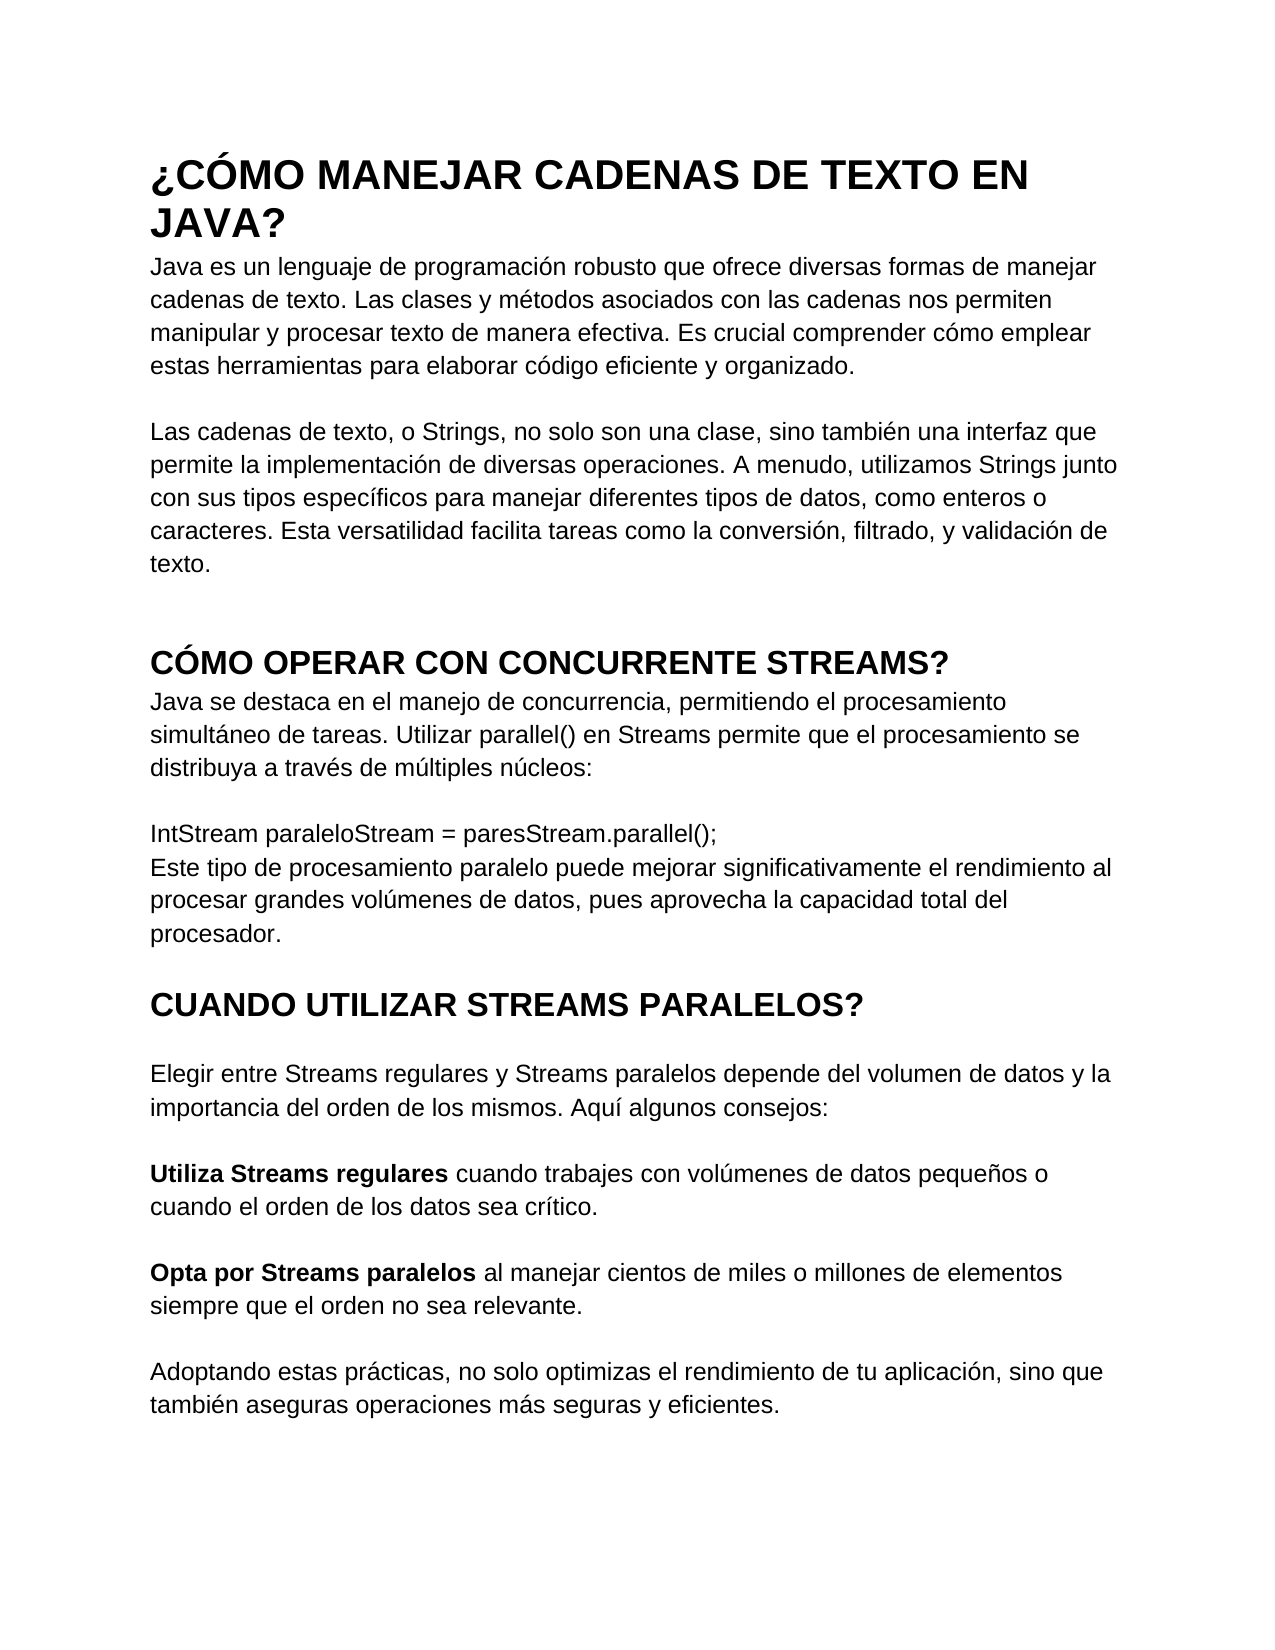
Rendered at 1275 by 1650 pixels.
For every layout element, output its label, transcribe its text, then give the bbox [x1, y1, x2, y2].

text Java es un lenguaje de programación robusto que ofrece diversas formas de manejar cadenas de texto. Las clases y métodos asociados con las cadenas nos permiten manipular y procesar texto de manera efectiva. Es crucial comprender cómo emplear estas herramientas para elaborar código eficiente y organizado. [150, 252, 1125, 380]
text Elegir entre Streams regulares y Streams paralelos depende del volumen de datos y la importancia del orden de los mismos. Aquí algunos consejos: [150, 1059, 1125, 1121]
text Adoptando estas prácticas, no solo optimizas el rendimiento de tu aplicación, sino que también aseguras operaciones más seguras y eficientes. [150, 1357, 1125, 1418]
text Opta por Streams paralelos al manejar cientos de miles o millones de elementos siempre que el orden no sea relevante. [150, 1258, 1125, 1319]
title ¿CÓMO MANEJAR CADENAS DE TEXTO EN JAVA? [150, 150, 1125, 246]
text Utiliza Streams regulares cuando trabajes con volúmenes de datos pequeños o cuando el orden de los datos sea crítico. [150, 1158, 1125, 1220]
text Este tipo de procesamiento paralelo puede mejorar significativamente el rendimiento al procesar grandes volúmenes de datos, pues aprovecha la capacidad total del procesador. [150, 852, 1125, 947]
text Java se destaca en el manejo de concurrencia, permitiendo el procesamiento simultáneo de tareas. Utilizar parallel() en Streams permite que el procesamiento se distribuya a través de múltiples núcleos: [150, 687, 1125, 782]
text Las cadenas de texto, o Strings, no solo son una clase, sino también una interfaz que permite la implementación de diversas operaciones. A menudo, utilizamos Strings junto con sus tipos específicos para manejar diferentes tipos de datos, como enteros o caracteres. Esta versatilidad facilita tareas como la conversión, filtrado, y validación de texto. [150, 417, 1125, 578]
title CÓMO OPERAR CON CONCURRENTE STREAMS? [150, 643, 1125, 681]
text IntStream paraleloStream = paresStream.parallel(); [150, 819, 1125, 848]
title CUANDO UTILIZAR STREAMS PARALELOS? [150, 984, 1125, 1023]
